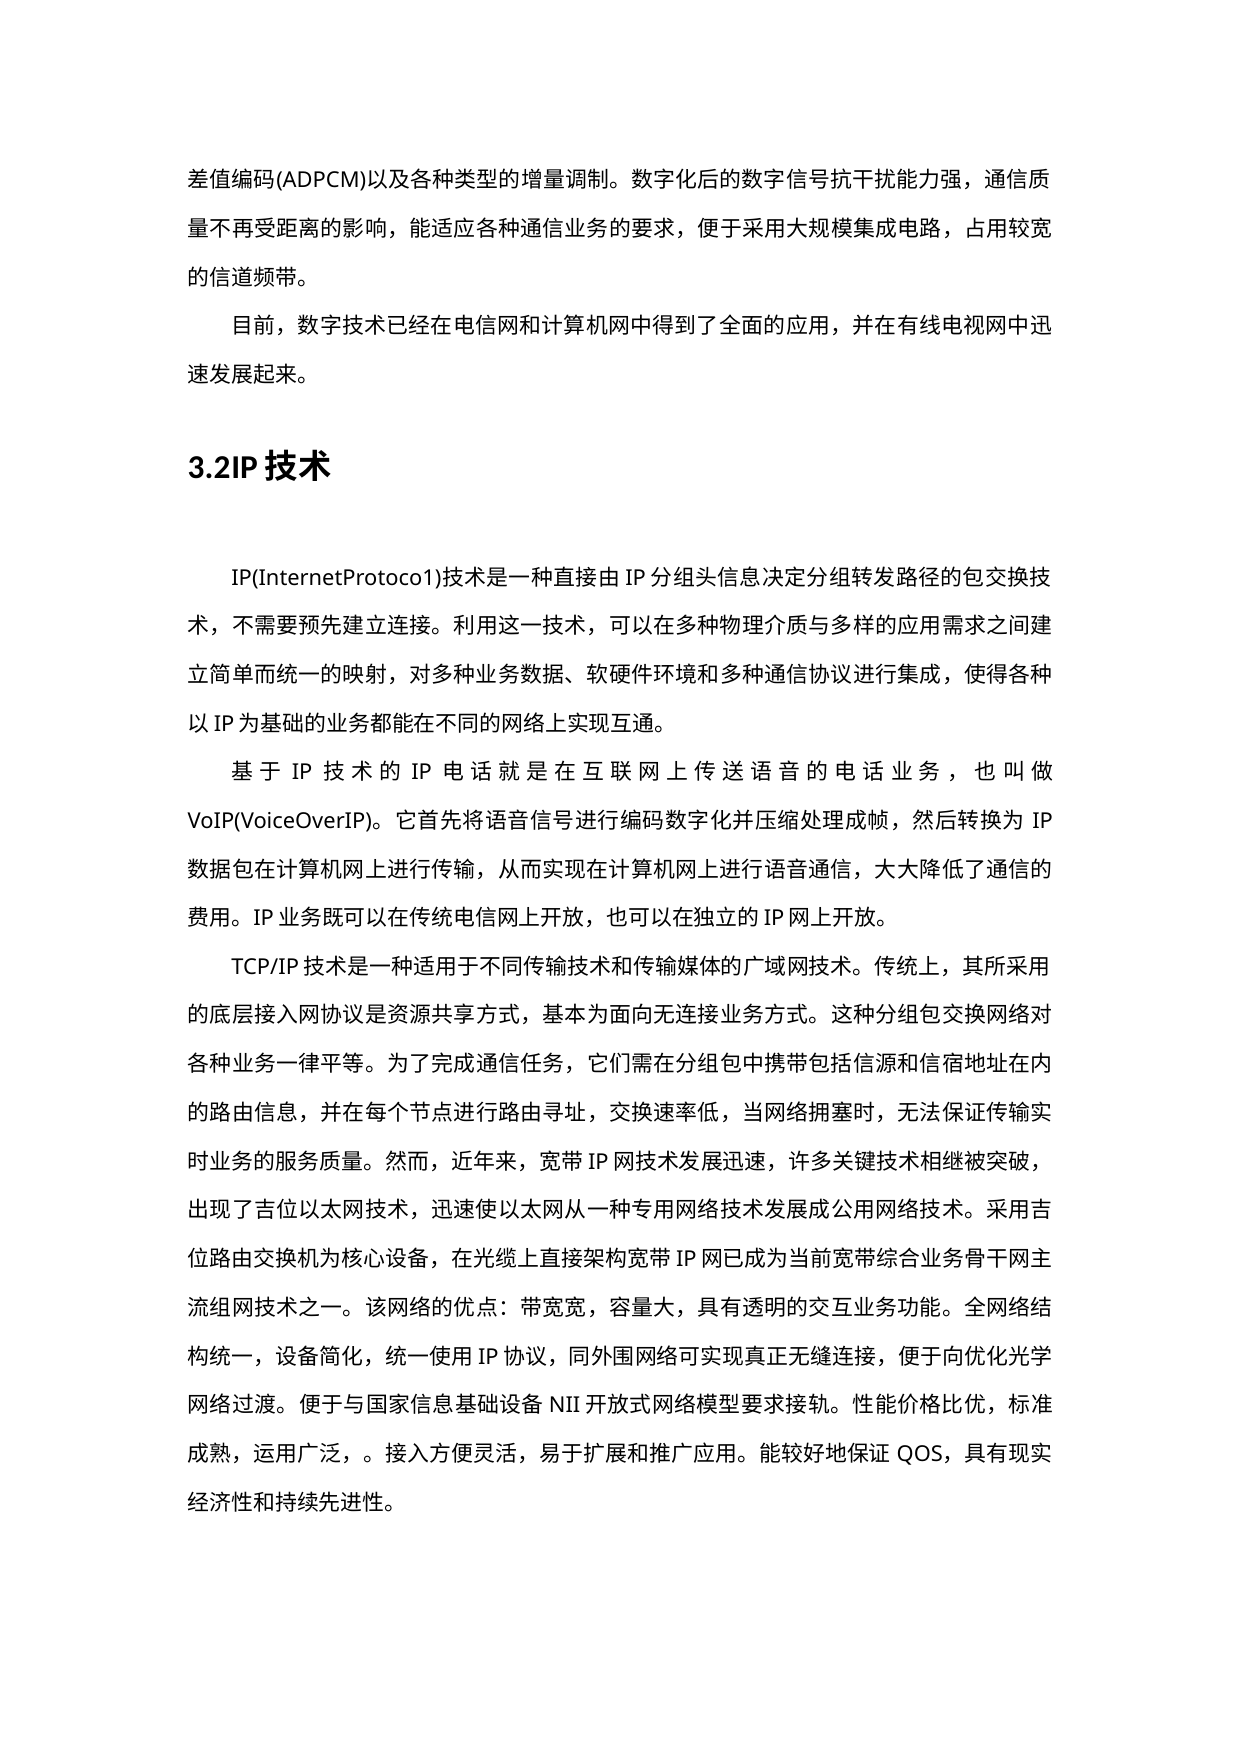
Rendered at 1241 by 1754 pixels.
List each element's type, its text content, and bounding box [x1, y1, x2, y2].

text IP(InternetProtoco1)技术是一种直接由IP分组头信息决定分组转发路径的包交换技术，不需要预先建立连接。利用这一技术，可以在多种物理介质与多样的应用需求之间建立简单而统一的映射，对多种业务数据、软硬件环境和多种通信协议进行集成，使得各种以IP为基础的业务都能在不同的网络上实现互通。 [187, 559, 1053, 738]
text 目前，数字技术已经在电信网和计算机网中得到了全面的应用，并在有线电视网中迅速发展起来。 [187, 308, 1053, 389]
text 基于IP技术的IP电话就是在互联网上传送语音的电话业务，也叫做VoIP(VoiceOverIP)。它首先将语音信号进行编码数字化并压缩处理成帧，然后转换为IP数据包在计算机网上进行传输，从而实现在计算机网上进行语音通信，大大降低了通信的费用。IP业务既可以在传统电信网上开放，也可以在独立的IP网上开放。 [187, 754, 1053, 932]
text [187, 162, 1053, 292]
subtitle IP技术 [187, 432, 1053, 497]
text TCP/IP技术是一种适用于不同传输技术和传输媒体的广域网技术。传统上，其所采用的底层接入网协议是资源共享方式，基本为面向无连接业务方式。这种分组包交换网络对各种业务一律平等。为了完成通信任务，它们需在分组包中携带包括信源和信宿地址在内的路由信息，并在每个节点进行路由寻址，交换速率低，当网络拥塞时，无法保证传输实时业务的服务质量。然而，近年来，宽带IP网技术发展迅速，许多关键技术相继被突破，出现了吉位以太网技术，迅速使以太网从一种专用网络技术发展成公用网络技术。采用吉位路由交换机为核心设备，在光缆上直接架构宽带IP网已成为当前宽带综合业务骨干网主流组网技术之一。该网络的优点：带宽宽，容量大，具有透明的交互业务功能。全网络结构统一，设备简化，统一使用IP协议，同外围网络可实现真正无缝连接，便于向优化光学网络过渡。便于与国家信息基础设备NII开放式网络模型要求接轨。性能价格比优，标准成熟，运用广泛，。接入方便灵活，易于扩展和推广应用。能较好地保证QOS，具有现实经济性和持续先进性。 [187, 948, 1053, 1517]
